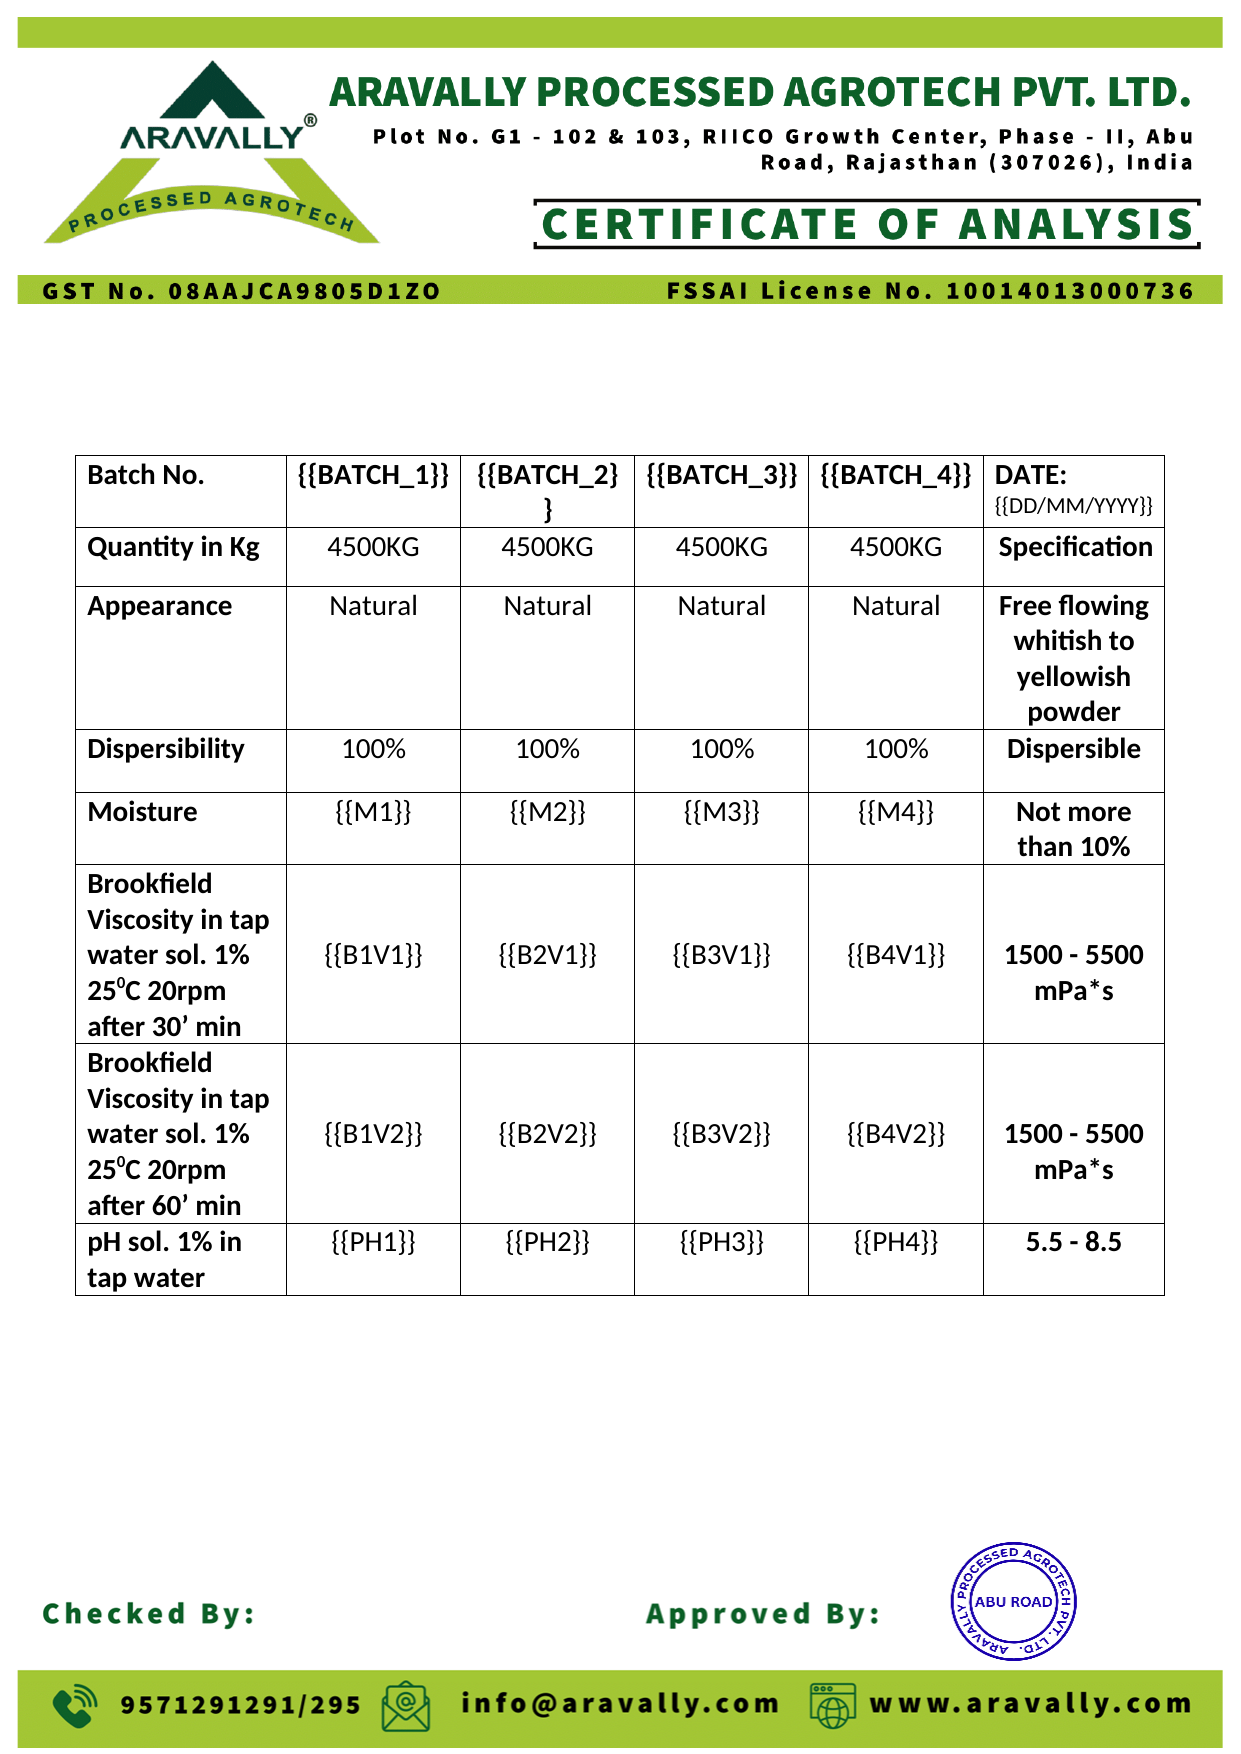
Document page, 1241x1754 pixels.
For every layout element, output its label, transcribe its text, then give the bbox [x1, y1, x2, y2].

table_cell Brookfield Viscosity in tap water sol. 1% 250C 20rpm after 30’ min [76, 865, 286, 1043]
table_cell 1500 - 5500 mPa*s [984, 865, 1164, 1043]
table_header Batch No. [76, 456, 286, 527]
table_cell {{B2V1}} [461, 865, 634, 1043]
table_cell {{B1V1}} [287, 865, 460, 1043]
table_cell {{B1V2}} [287, 1044, 460, 1222]
table_header {{BATCH_2}} [461, 456, 634, 527]
table_cell Natural [635, 587, 808, 729]
table_cell {{B4V2}} [809, 1044, 983, 1222]
table_cell Not more than 10% [984, 793, 1164, 864]
table_cell {{PH1}} [287, 1224, 460, 1295]
table_cell 100% [461, 730, 634, 792]
table_cell 100% [635, 730, 808, 792]
picture [17, 17, 1223, 304]
table_cell Natural [287, 587, 460, 729]
table_cell Dispersible [984, 730, 1164, 792]
table_cell {{PH3}} [635, 1224, 808, 1295]
table_cell {{PH4}} [809, 1224, 983, 1295]
table_cell Free flowing whitish to yellowish powder [984, 587, 1164, 729]
table_cell {{M3}} [635, 793, 808, 864]
table_cell Natural [809, 587, 983, 729]
table_header DATE: {{DD/MM/YYYY}} [984, 456, 1164, 527]
table_cell Moisture [76, 793, 286, 864]
table_cell Dispersibility [76, 730, 286, 792]
table_cell Appearance [76, 587, 286, 729]
table_cell {{M1}} [287, 793, 460, 864]
table_cell Natural [461, 587, 634, 729]
table_header {{BATCH_1}} [287, 456, 460, 527]
table_cell 1500 - 5500 mPa*s [984, 1044, 1164, 1222]
table_cell Specification [984, 528, 1164, 586]
table_cell 4500KG [635, 528, 808, 586]
table_cell pH sol. 1% in tap water [76, 1224, 286, 1295]
table_cell 4500KG [287, 528, 460, 586]
table_cell 4500KG [809, 528, 983, 586]
table_cell {{B3V2}} [635, 1044, 808, 1222]
table_header {{BATCH_3}} [635, 456, 808, 527]
table_cell {{B4V1}} [809, 865, 983, 1043]
table_cell 100% [809, 730, 983, 792]
table_cell 4500KG [461, 528, 634, 586]
table_cell {{PH2}} [461, 1224, 634, 1295]
table_cell Brookfield Viscosity in tap water sol. 1% 250C 20rpm after 60’ min [76, 1044, 286, 1222]
table_cell {{B3V1}} [635, 865, 808, 1043]
table_cell {{M4}} [809, 793, 983, 864]
table_cell {{M2}} [461, 793, 634, 864]
table_header {{BATCH_4}} [809, 456, 983, 527]
table_cell 5.5 - 8.5 [984, 1224, 1164, 1295]
picture [17, 1537, 1223, 1748]
table_cell 100% [287, 730, 460, 792]
table_cell {{B2V2}} [461, 1044, 634, 1222]
table_cell Quantity in Kg [76, 528, 286, 586]
